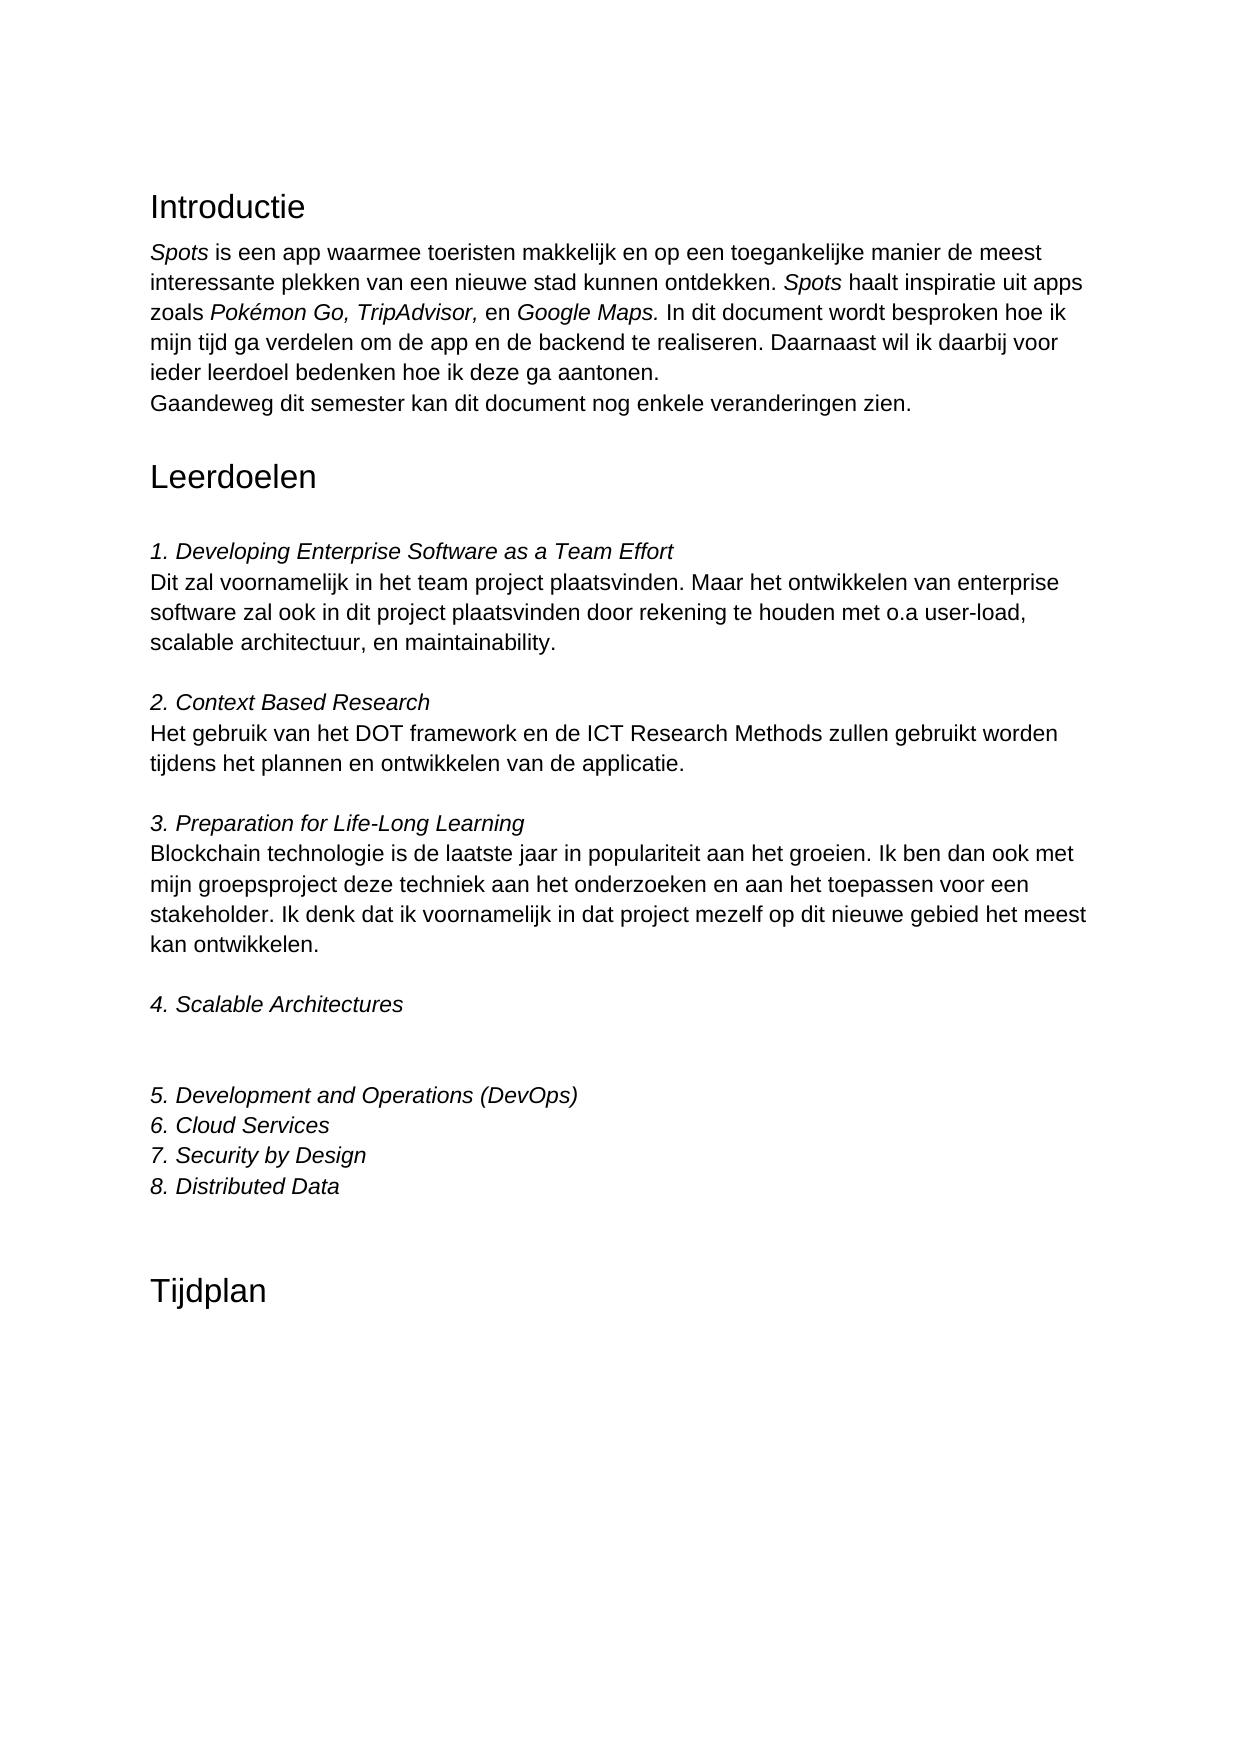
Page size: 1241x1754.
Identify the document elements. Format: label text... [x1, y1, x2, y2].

text 8. Distributed Data [150, 1173, 1090, 1199]
subtitle Introductie [150, 187, 1090, 226]
text 4. Scalable Architectures [150, 991, 1090, 1018]
text Gaandeweg dit semester kan dit document nog enkele veranderingen zien. [150, 389, 1090, 416]
text Dit zal voornamelijk in het team project plaatsvinden. Maar het ontwikkelen van enterprise software zal ook in dit project plaatsvinden door rekening te houden met o.a user-load, scalable architectuur, en maintainability. [150, 568, 1090, 655]
text Het gebruik van het DOT framework en de ICT Research Methods zullen gebruikt worden tijdens het plannen en ontwikkelen van de applicatie. [150, 719, 1090, 776]
text 7. Security by Design [150, 1142, 1090, 1169]
text Spots is een app waarmee toeristen makkelijk en op een toegankelijke manier de meest interessante plekken van een nieuwe stad kunnen ontdekken. Spots haalt inspiratie uit apps zoals Pokémon Go, TripAdvisor, en Google Maps. In dit document wordt besproken hoe ik mijn tijd ga verdelen om de app en de backend te realiseren. Daarnaast wil ik daarbij voor ieder leerdoel bedenken hoe ik deze ga aantonen. [150, 238, 1090, 386]
subtitle Tijdplan [150, 1271, 1090, 1309]
text 1. Developing Enterprise Software as a Team Effort [150, 538, 1090, 565]
text 6. Cloud Services [150, 1112, 1090, 1139]
text 3. Preparation for Life-Long Learning [150, 810, 1090, 837]
text 5. Development and Operations (DevOps) [150, 1082, 1090, 1108]
text Blockchain technologie is de laatste jaar in populariteit aan het groeien. Ik ben dan ook met mijn groepsproject deze techniek aan het onderzoeken en aan het toepassen voor een stakeholder. Ik denk dat ik voornamelijk in dat project mezelf op dit nieuwe gebied het meest kan ontwikkelen. [150, 840, 1090, 957]
subtitle Leerdoelen [150, 457, 1090, 496]
text 2. Context Based Research [150, 689, 1090, 716]
